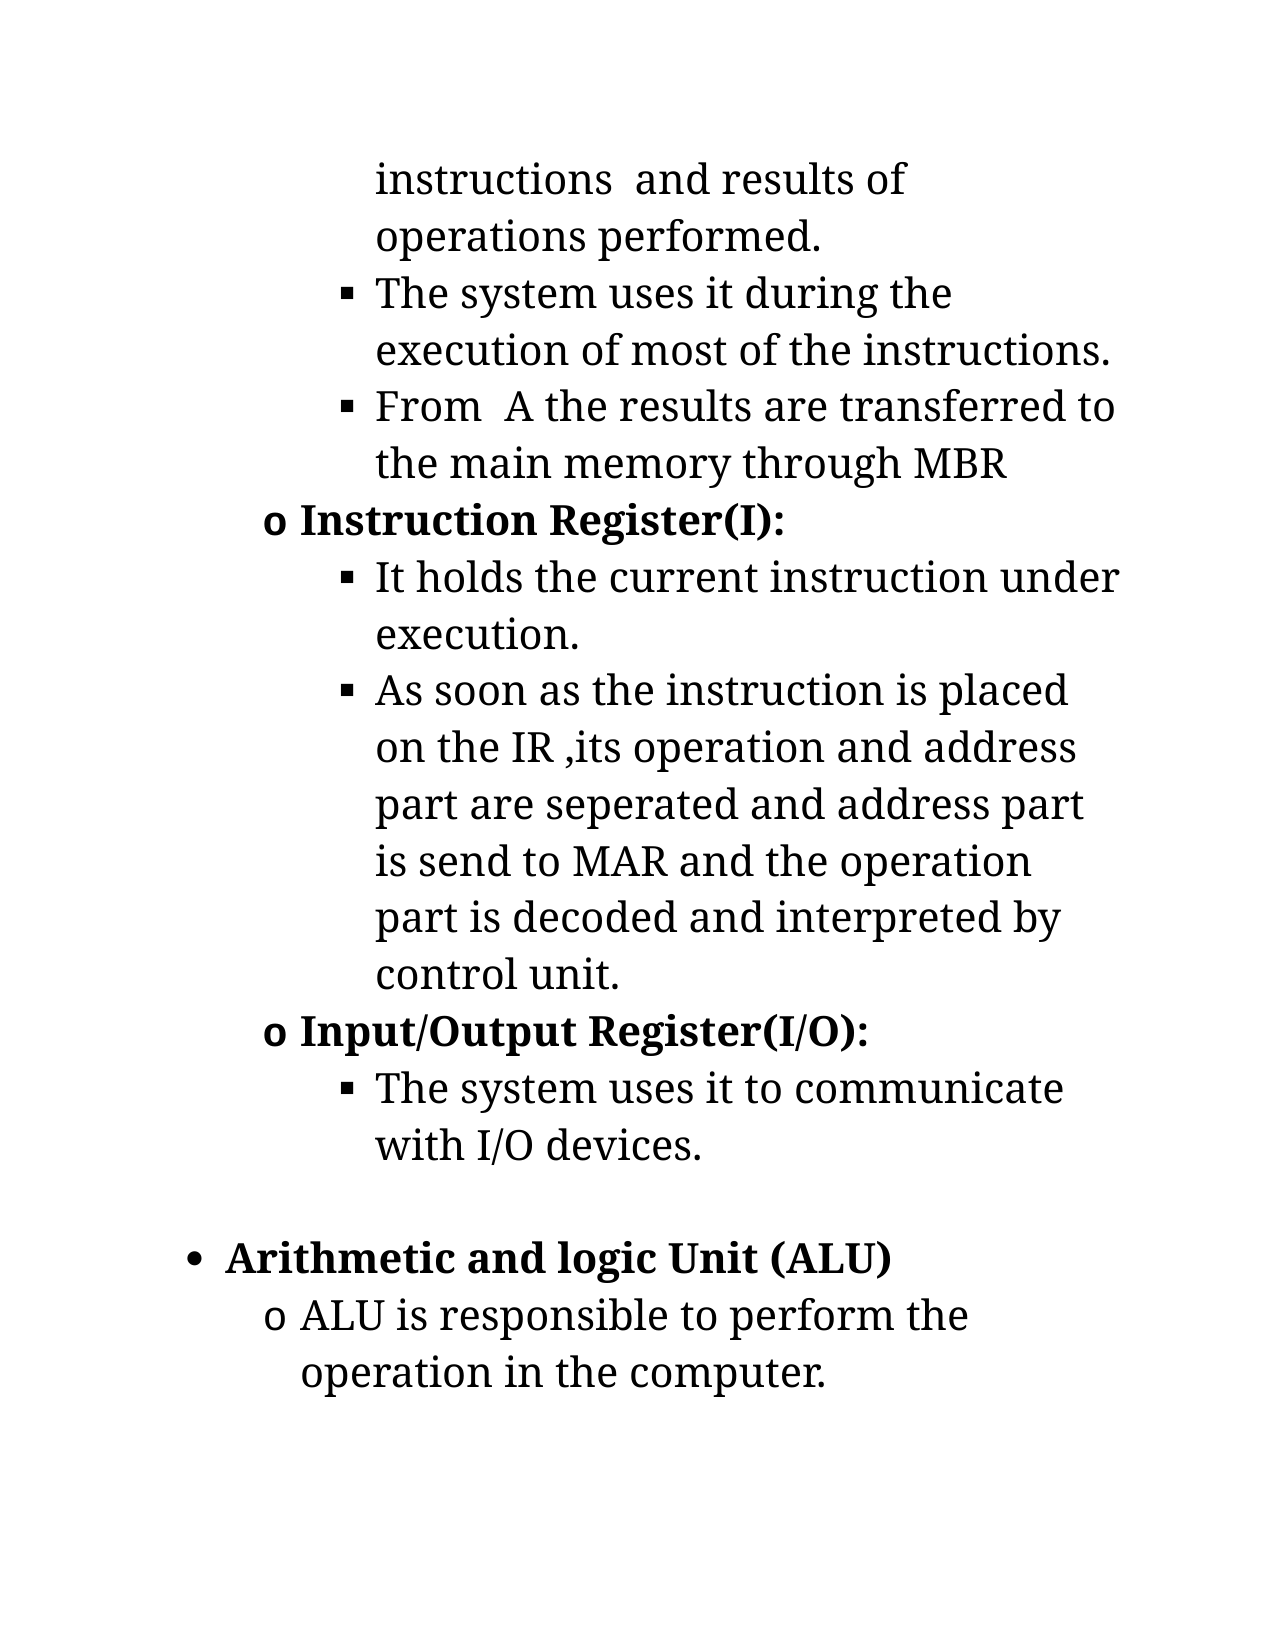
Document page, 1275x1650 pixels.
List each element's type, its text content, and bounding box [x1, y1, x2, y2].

list Instruction Register(I): [262, 491, 1125, 548]
list Arithmetic and logic Unit (ALU) [187, 1229, 1125, 1286]
list The system uses it to communicate with I/O devices. [337, 1059, 1125, 1172]
list The system uses it during the execution of most of the instructions. [337, 263, 1125, 377]
list From A the results are transferred to the main memory through MBR [337, 377, 1125, 491]
list Input/Output Register(I/O): [262, 1002, 1125, 1059]
list As soon as the instruction is placed on the IR ,its operation and address part are seperated and address part is send to MAR and the operation part is decoded and interpreted by control unit. [337, 661, 1125, 1002]
list It holds the current instruction under execution. [337, 548, 1125, 661]
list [337, 150, 1125, 263]
list ALU is responsible to perform the operation in the computer. [262, 1286, 1125, 1400]
